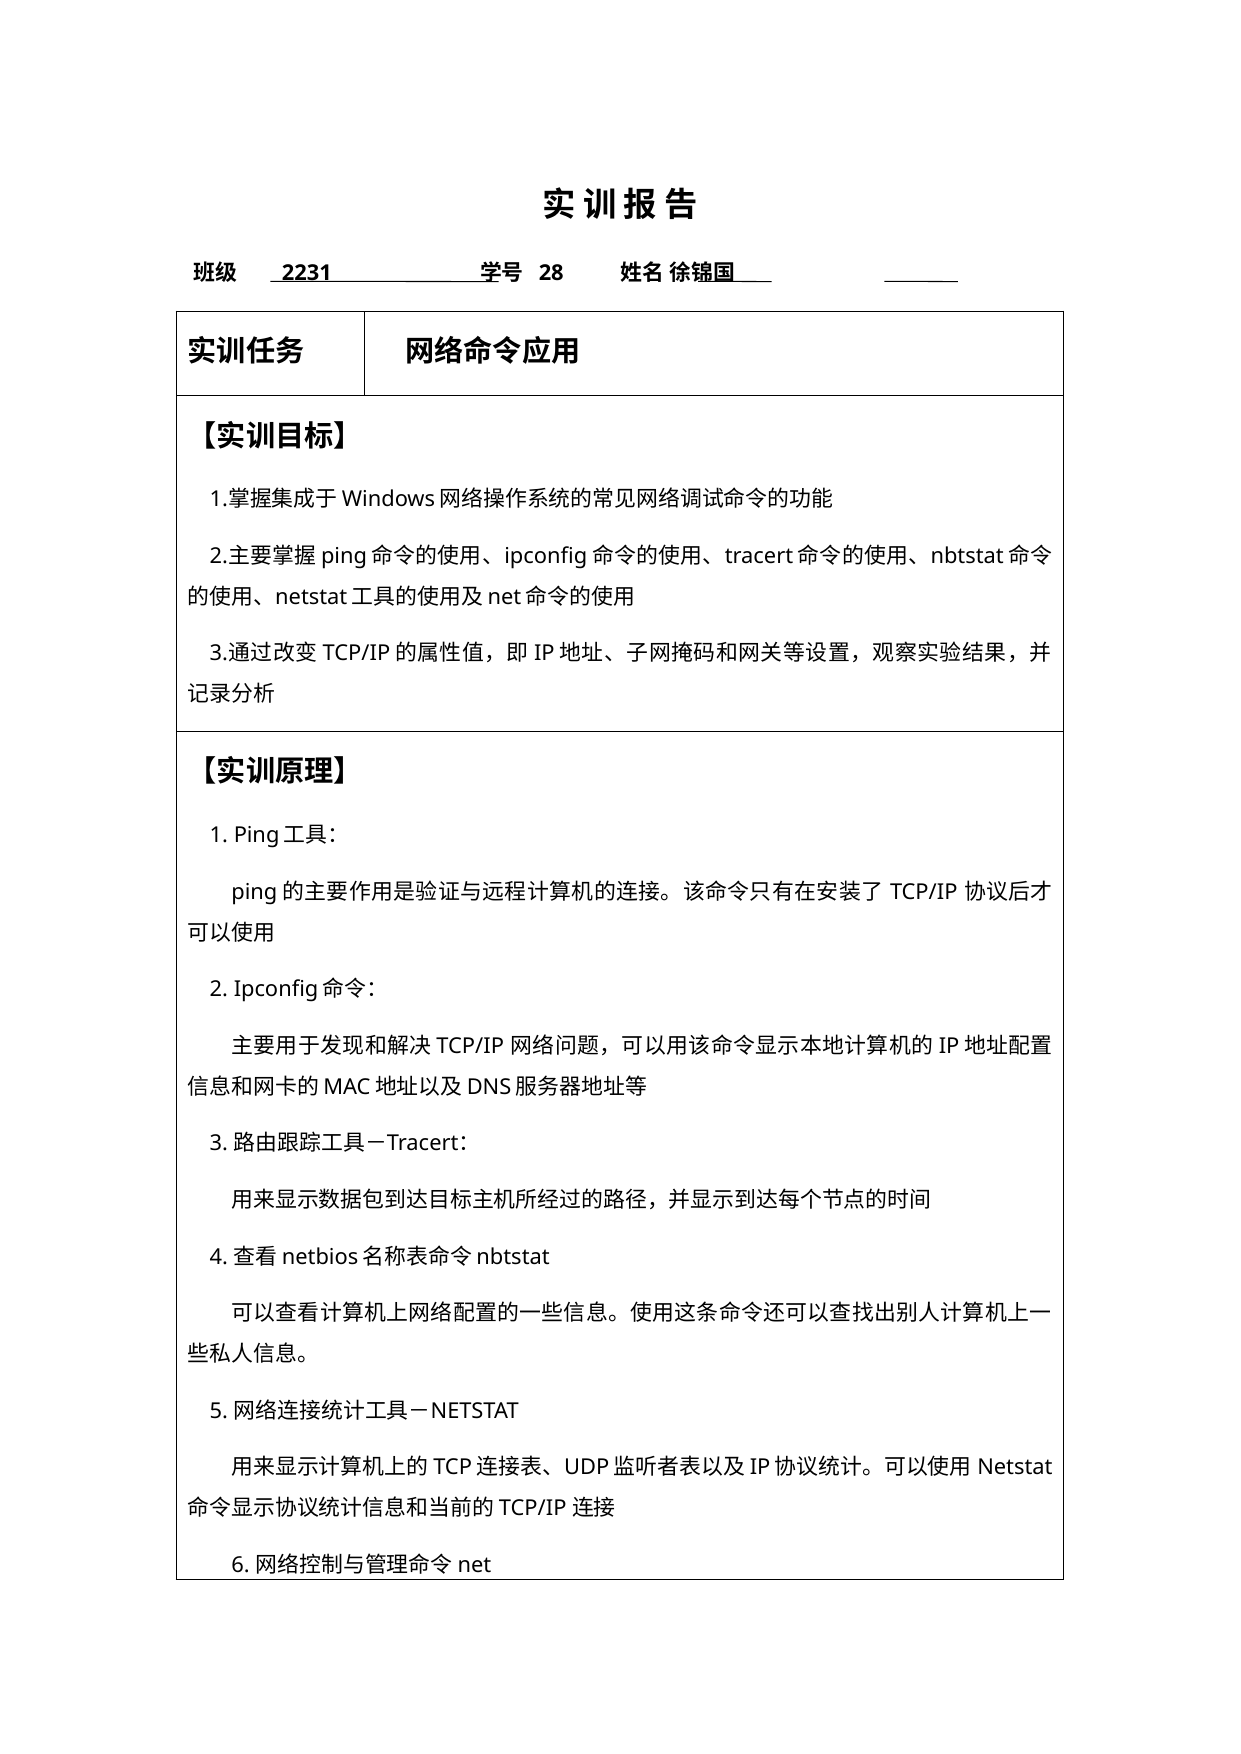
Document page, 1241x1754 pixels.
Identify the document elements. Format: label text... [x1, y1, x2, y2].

subtitle 实 训 报 告 [187, 178, 1053, 226]
table_header 实训任务 [177, 312, 364, 395]
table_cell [177, 732, 1063, 1579]
table_header 网络命令应用 [365, 312, 1063, 395]
table_cell 【实训目标】 1.掌握集成于Windows网络操作系统的常见网络调试命令的功能 2.主要掌握ping命令的使用、ipconfig命令的使用、tracert命令的使用、nbtstat命令的使用、netstat工具的使用及net命令的使用 3.通过改变TCP/IP的属性值，即IP地址、子网掩码和网关等设置，观察实验结果，并记录分析 [177, 396, 1063, 731]
text 班级 2231 学号 28 姓名 徐锦国 [187, 255, 1053, 286]
